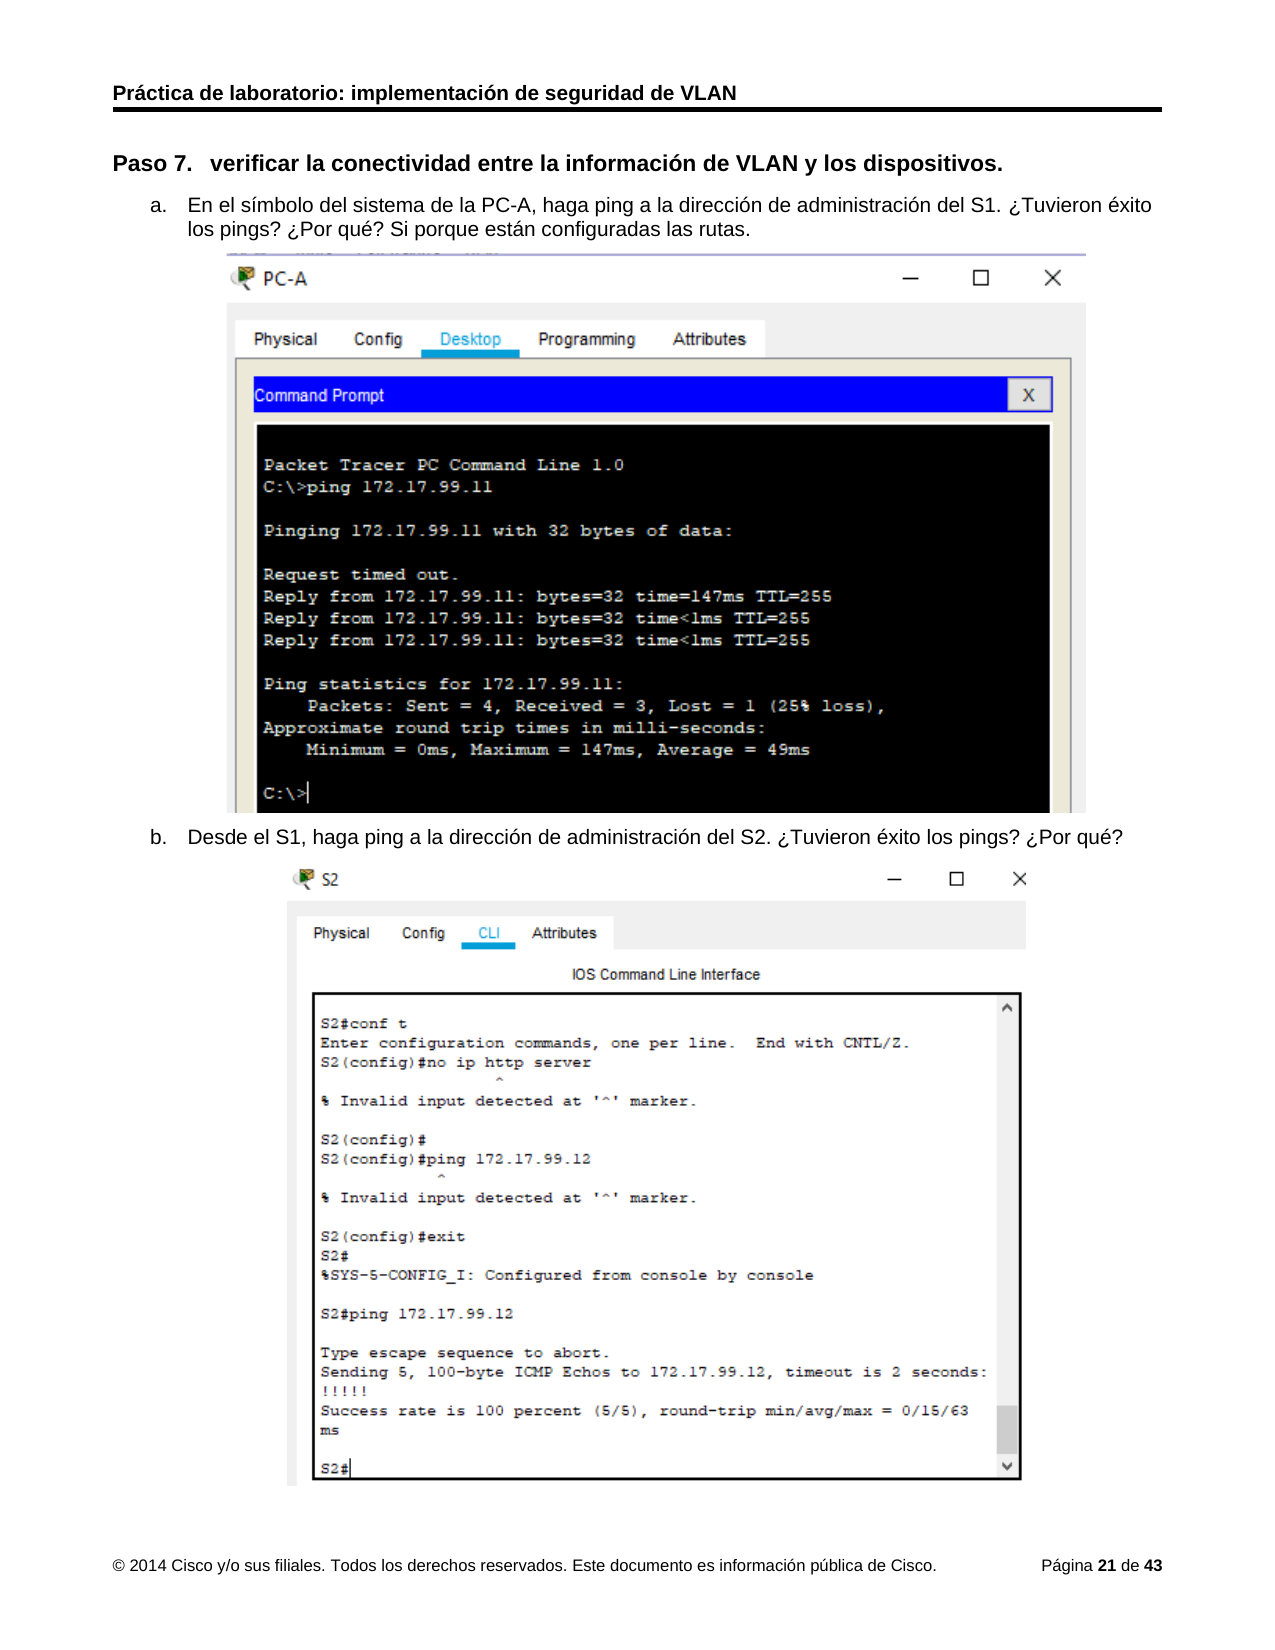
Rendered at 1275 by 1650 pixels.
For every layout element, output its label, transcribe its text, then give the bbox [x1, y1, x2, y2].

list Desde el S1, haga ping a la dirección de administración del S2. ¿Tuvieron éxito los pings? ¿Por qué? [150, 825, 1162, 849]
text verificar la conectividad entre la información de VLAN y los dispositivos. [112, 150, 1162, 176]
picture [226, 253, 1086, 813]
picture [286, 861, 1026, 1486]
list En el símbolo del sistema de la PC-A, haga ping a la dirección de administración del S1. ¿Tuvieron éxito los pings? ¿Por qué? Si porque están configuradas las rutas. [150, 193, 1162, 241]
